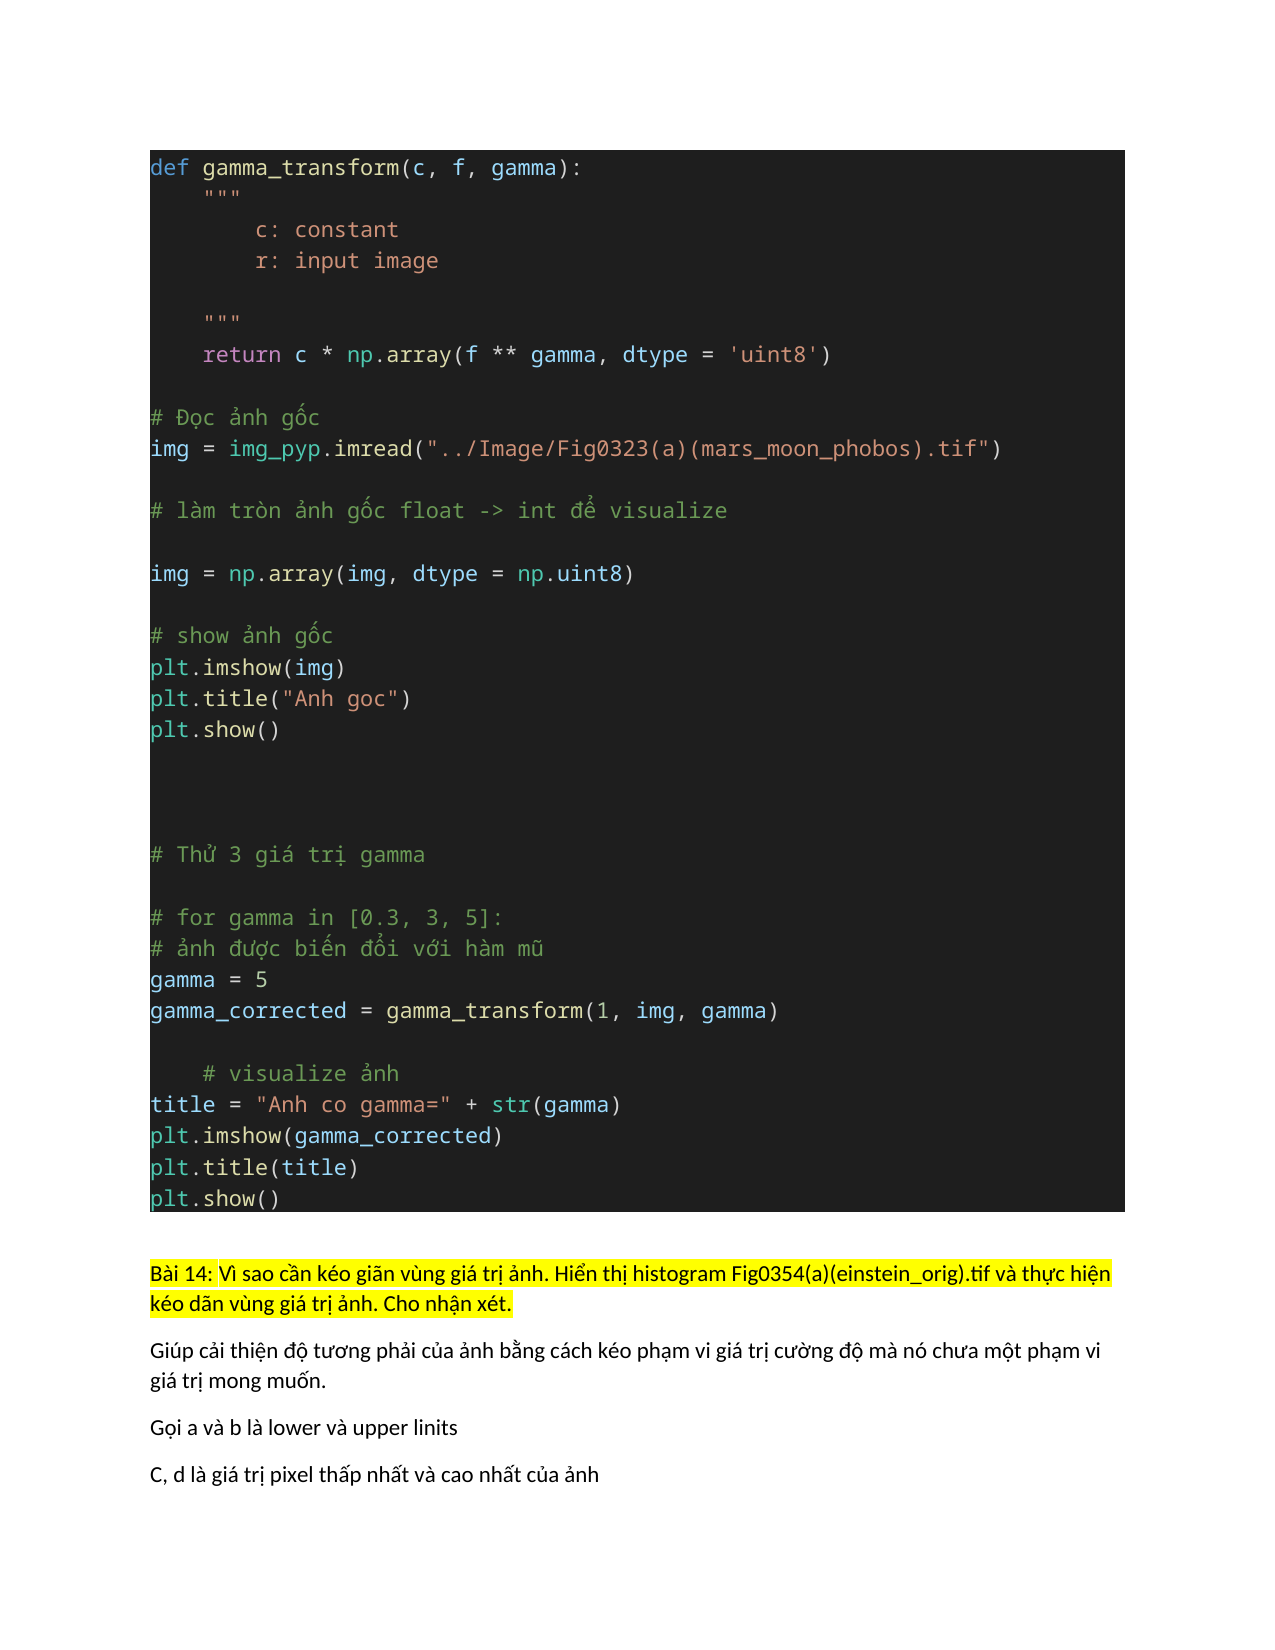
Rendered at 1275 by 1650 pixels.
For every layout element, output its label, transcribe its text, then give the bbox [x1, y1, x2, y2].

text """ [150, 181, 1125, 212]
text Gọi a và b là lower và upper linits [150, 1413, 1125, 1442]
text # Thử 3 giá trị gamma [150, 837, 1125, 869]
text """ [150, 306, 1125, 337]
text plt.title("Anh goc") [150, 681, 1125, 712]
text plt.show() [150, 712, 1125, 744]
text C, d là giá trị pixel thấp nhất và cao nhất của ảnh [150, 1460, 1125, 1488]
text plt.imshow(img) [150, 650, 1125, 681]
text gamma = 5 [150, 962, 1125, 994]
text img = np.array(img, dtype = np.uint8) [150, 556, 1125, 587]
text Giúp cải thiện độ tương phải của ảnh bằng cách kéo phạm vi giá trị cường độ mà nó chưa một phạm vi giá trị mong muốn. [150, 1336, 1125, 1395]
text title = "Anh co gamma=" + str(gamma) [150, 1087, 1125, 1119]
text # làm tròn ảnh gốc float -> int để visualize [150, 494, 1125, 525]
text def gamma_transform(c, f, gamma): [150, 150, 1125, 181]
text r: input image [150, 244, 1125, 275]
text plt.imshow(gamma_corrected) [150, 1119, 1125, 1150]
text return c * np.array(f ** gamma, dtype = 'uint8') [150, 337, 1125, 369]
text # ảnh được biến đổi với hàm mũ [150, 931, 1125, 962]
text plt.title(title) [150, 1150, 1125, 1181]
text plt.show() [150, 1181, 1125, 1212]
text img = img_pyp.imread("../Image/Fig0323(a)(mars_moon_phobos).tif") [150, 431, 1125, 462]
text # for gamma in [0.3, 3, 5]: [150, 900, 1125, 931]
text # Đọc ảnh gốc [150, 400, 1125, 431]
text Bài 14: Vì sao cần kéo giãn vùng giá trị ảnh. Hiển thị histogram Fig0354(a)(einstein_orig).tif và thực hiện kéo dãn vùng giá trị ảnh. Cho nhận xét. [150, 1259, 1125, 1318]
text # show ảnh gốc [150, 619, 1125, 650]
text gamma_corrected = gamma_transform(1, img, gamma) [150, 994, 1125, 1025]
text c: constant [150, 212, 1125, 244]
text # visualize ảnh [150, 1056, 1125, 1087]
